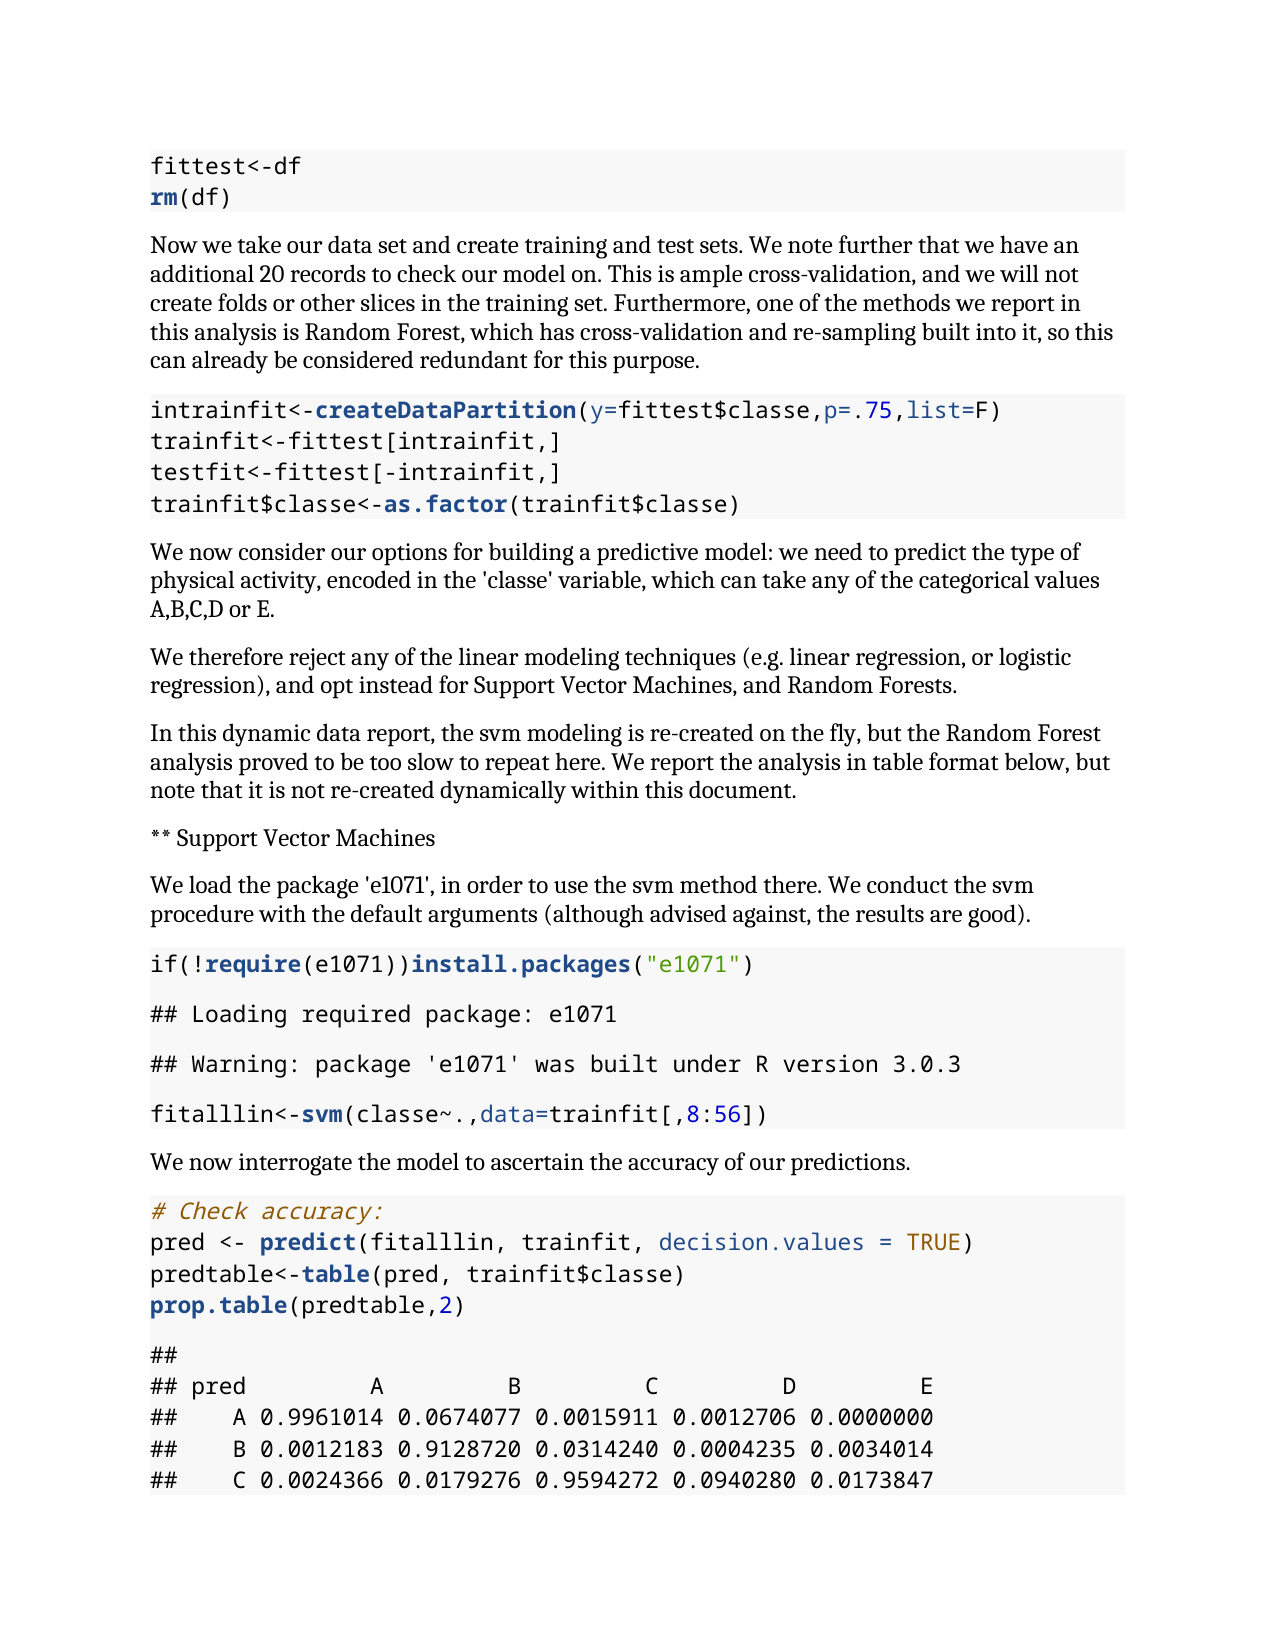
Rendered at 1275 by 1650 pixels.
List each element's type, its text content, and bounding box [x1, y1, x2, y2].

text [150, 1339, 1125, 1495]
text We now interrogate the model to ascertain the accuracy of our predictions. [150, 1147, 1125, 1176]
text We therefore reject any of the linear modeling techniques (e.g. linear regression, or logistic regression), and opt instead for Support Vector Machines, and Random Forests. [150, 642, 1125, 700]
text Now we take our data set and create training and test sets. We note further that we have an additional 20 records to check our model on. This is ample cross-validation, and we will not create folds or other slices in the training set. Furthermore, one of the methods we report in this analysis is Random Forest, which has cross-validation and re-sampling built into it, so this can already be considered redundant for this purpose. [150, 231, 1125, 375]
text In this dynamic data report, the svm modeling is re-created on the fly, but the Random Forest analysis proved to be too slow to repeat here. We report the analysis in table format below, but note that it is not re-created dynamically within this document. [150, 719, 1125, 805]
text fitalllin<-svm(classe~.,data=trainfit[,8:56]) [150, 1097, 1125, 1129]
text intrainfit<-createDataPartition(y=fittest$classe,p=.75,list=F) trainfit<-fittest[intrainfit,] testfit<-fittest[-intrainfit,] trainfit$classe<-as.factor(trainfit$classe) [150, 394, 1125, 519]
text ## Warning: package 'e1071' was built under R version 3.0.3 [150, 1047, 1125, 1079]
text if(!require(e1071))install.packages("e1071") [150, 947, 1125, 979]
text ## Loading required package: e1071 [150, 997, 1125, 1029]
text We now consider our options for building a predictive model: we need to predict the type of physical activity, encoded in the 'classe' variable, which can take any of the categorical values A,B,C,D or E. [150, 537, 1125, 624]
text ** Support Vector Machines [150, 824, 1125, 852]
text # Check accuracy: pred <- predict(fitalllin, trainfit, decision.values = TRUE) predtable<-table(pred, trainfit$classe) prop.table(predtable,2) [150, 1195, 1125, 1320]
text We load the package 'e1071', in order to use the svm method there. We conduct the svm procedure with the default arguments (although advised against, the results are good). [150, 871, 1125, 929]
